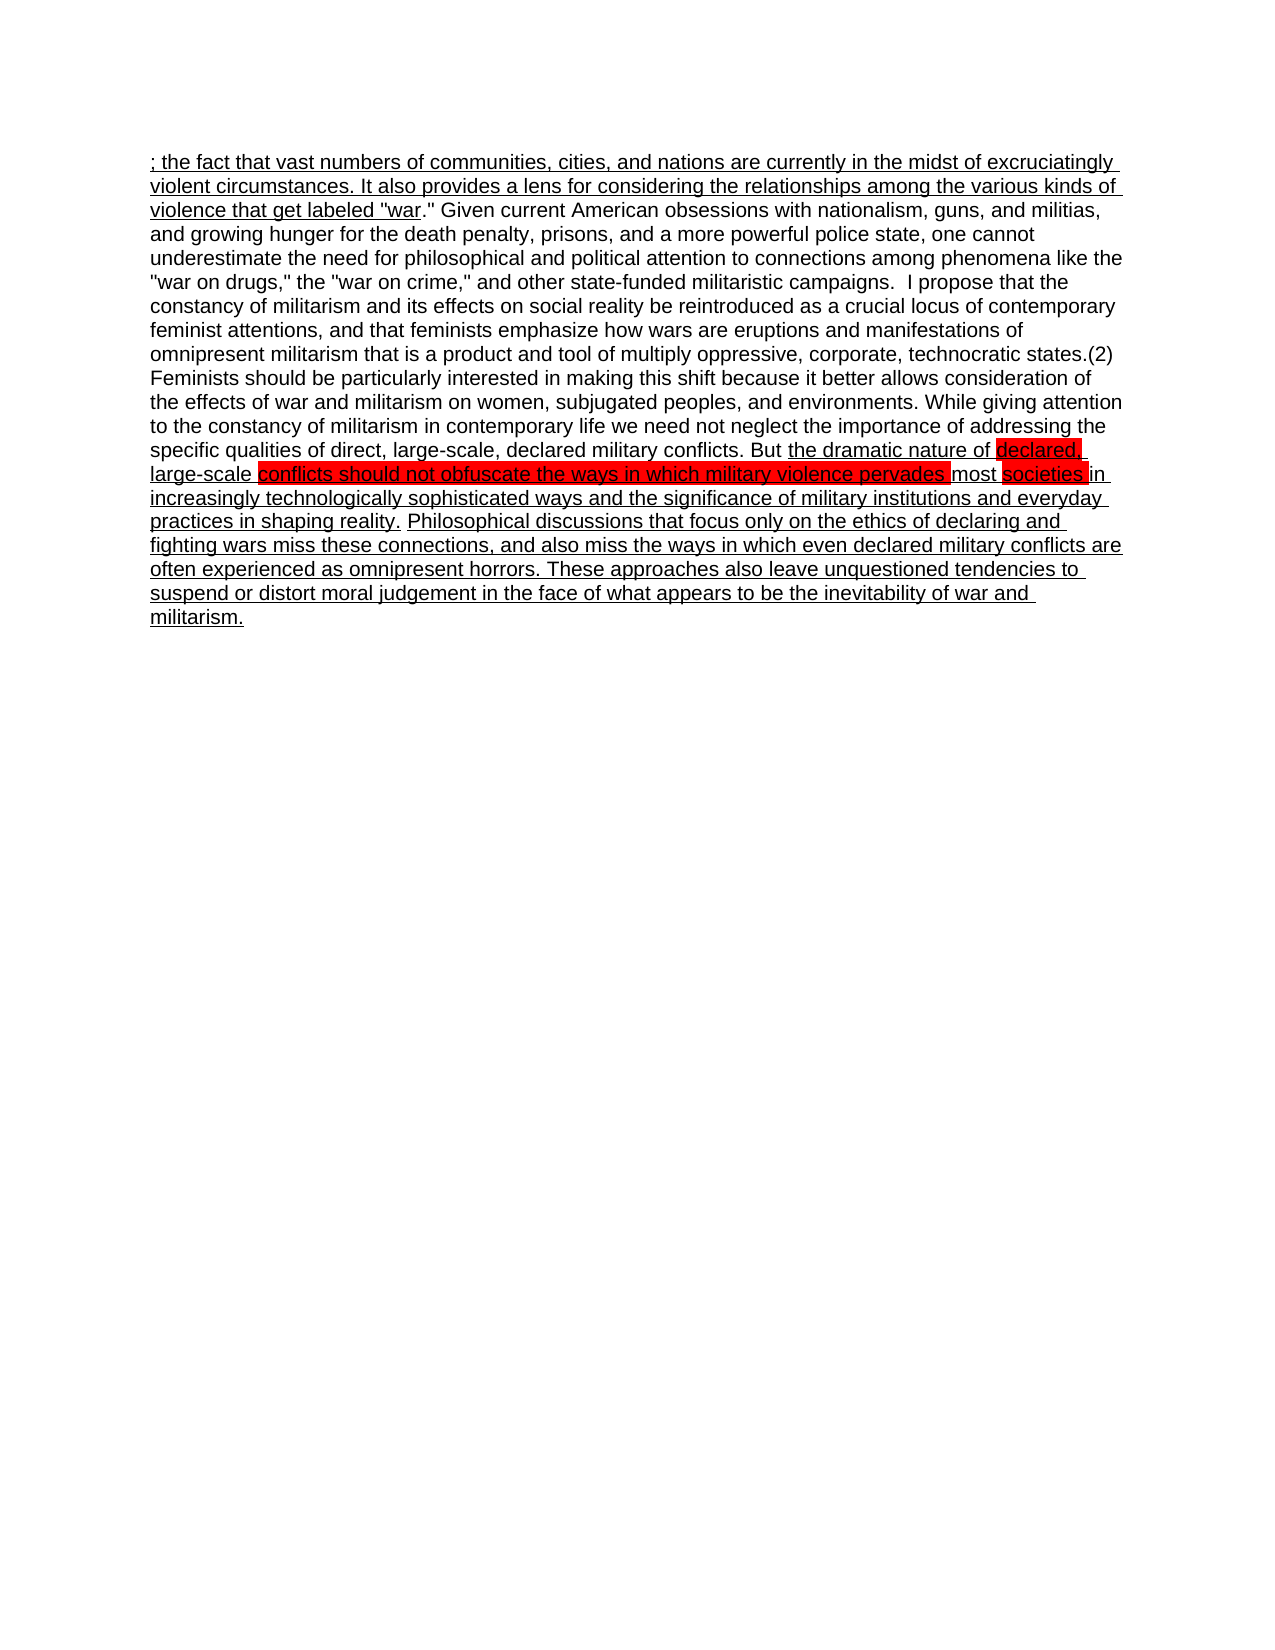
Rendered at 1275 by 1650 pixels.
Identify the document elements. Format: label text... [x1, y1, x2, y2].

text ; the fact that vast numbers of communities, cities, and nations are currently in the midst of excruciatingly violent circumstances. It also provides a lens for considering the relationships among the various kinds of violence that get labeled "war." Given current American obsessions with nationalism, guns, and militias, and growing hunger for the death penalty, prisons, and a more powerful police state, one cannot underestimate the need for philosophical and political attention to connections among phenomena like the "war on drugs," the "war on crime," and other state-funded militaristic campaigns. I propose that the constancy of militarism and its effects on social reality be reintroduced as a crucial locus of contemporary feminist attentions, and that feminists emphasize how wars are eruptions and manifestations of omnipresent militarism that is a product and tool of multiply oppressive, corporate, technocratic states.(2) Feminists should be particularly interested in making this shift because it better allows consideration of the effects of war and militarism on women, subjugated peoples, and environments. While giving attention to the constancy of militarism in contemporary life we need not neglect the importance of addressing the specific qualities of direct, large-scale, declared military conflicts. But the dramatic nature of declared, large-scale conflicts should not obfuscate the ways in which military violence pervades most societies in increasingly technologically sophisticated ways and the significance of military institutions and everyday practices in shaping reality. Philosophical discussions that focus only on the ethics of declaring and fighting wars miss these connections, and also miss the ways in which even declared military conflicts are often experienced as omnipresent horrors. These approaches also leave unquestioned tendencies to suspend or distort moral judgement in the face of what appears to be the inevitability of war and militarism. [150, 150, 1125, 629]
